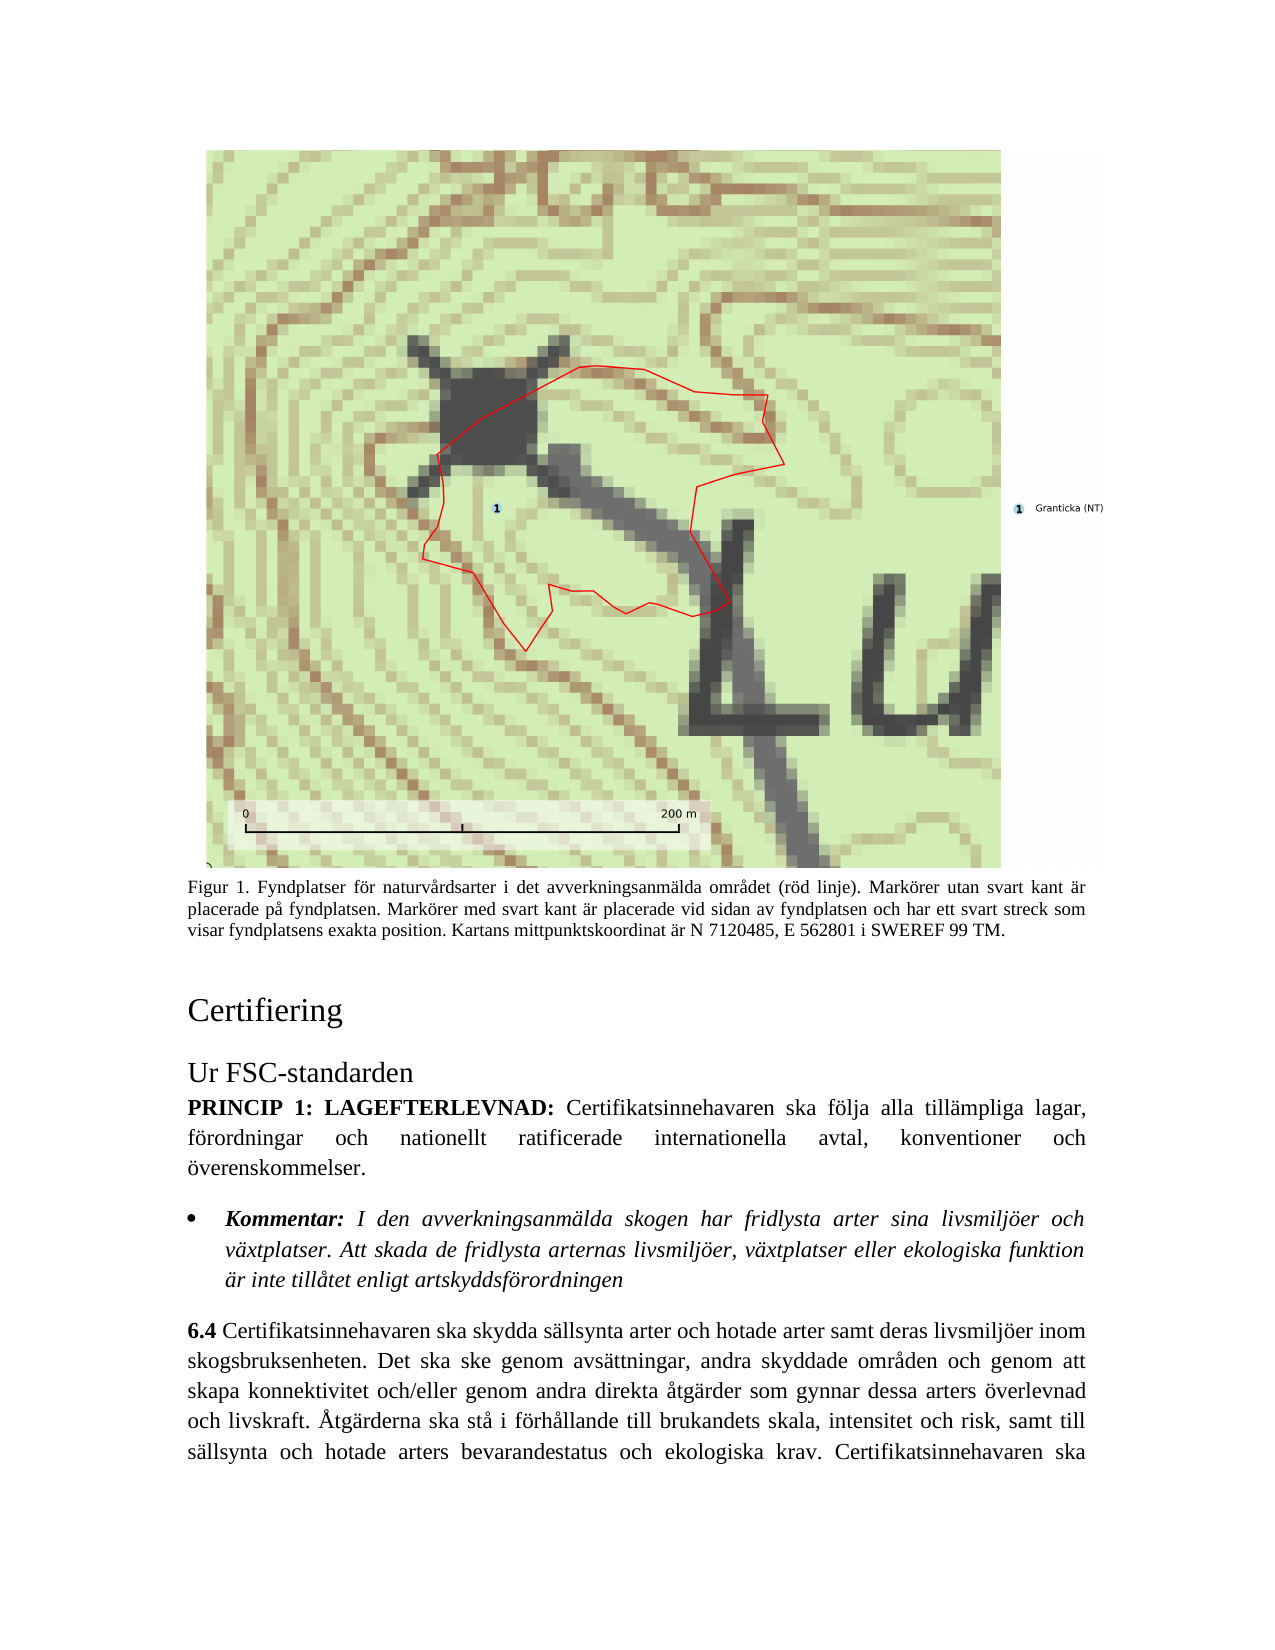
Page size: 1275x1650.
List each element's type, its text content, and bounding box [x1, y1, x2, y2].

text Figur 1. Fyndplatser för naturvårdsarter i det avverkningsanmälda området (röd linje). Markörer utan svart kant är placerade på fyndplatsen. Markörer med svart kant är placerade vid sidan av fyndplatsen och har ett svart streck som visar fyndplatsens exakta position. Kartans mittpunktskoordinat är N 7120485, E 562801 i SWEREF 99 TM. [187, 876, 1087, 941]
subtitle Ur FSC-standarden [187, 1055, 1087, 1089]
list Kommentar: I den avverkningsanmälda skogen har fridlysta arter sina livsmiljöer och växtplatser. Att skada de fridlysta arternas livsmiljöer, växtplatser eller ekologiska funktion är inte tillåtet enligt artskyddsförordningen [187, 1205, 1087, 1292]
text PRINCIP 1: LAGEFTERLEVNAD: Certifikatsinnehavaren ska följa alla tillämpliga lagar, förordningar och nationellt ratificerade internationella avtal, konventioner och överenskommelser. [187, 1094, 1087, 1181]
picture [206, 150, 1107, 868]
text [187, 1317, 1087, 1464]
subtitle Certifiering [187, 991, 1087, 1029]
